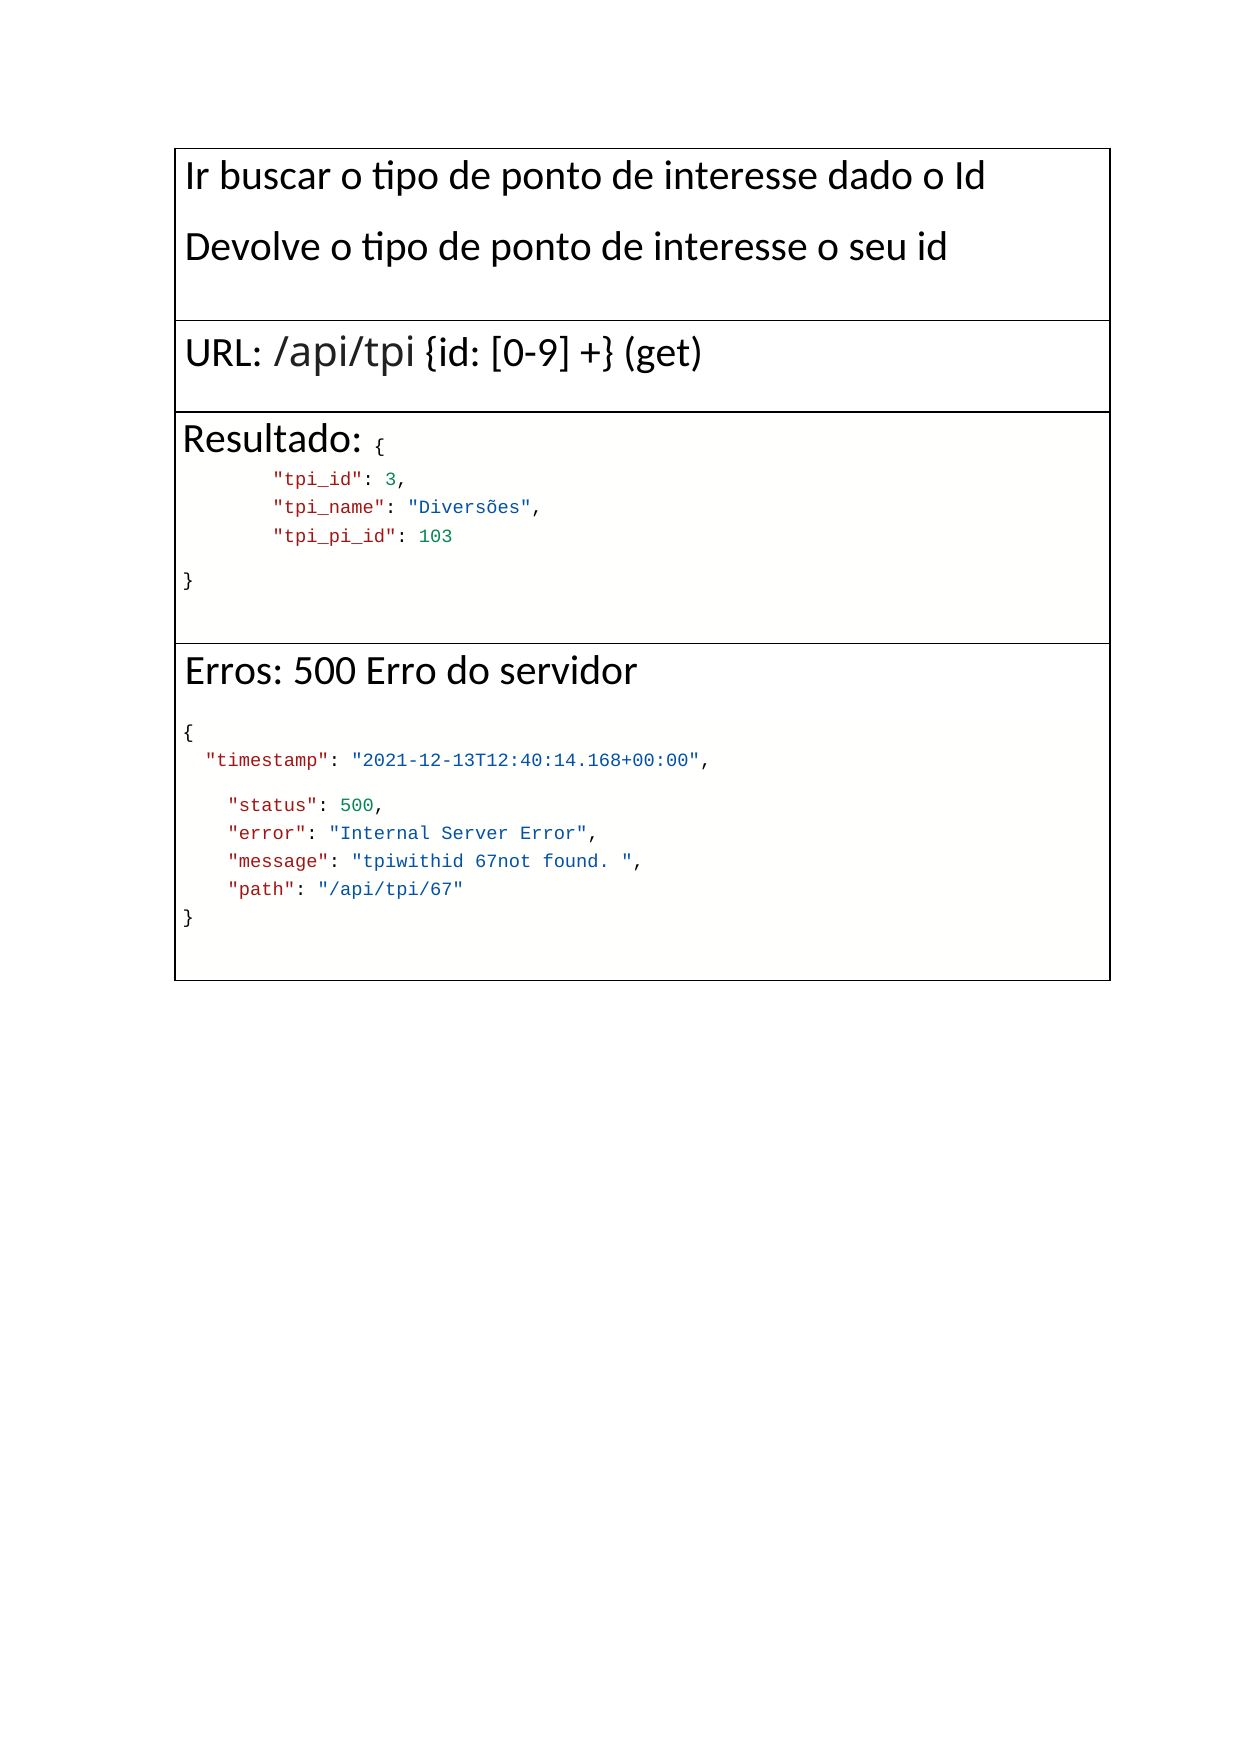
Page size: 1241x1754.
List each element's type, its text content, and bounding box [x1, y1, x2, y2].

table_cell Erros: 500 Erro do servidor { "timestamp": "2021-12-13T12:40:14.168+00:00", "status": 500, "error": "Internal Server Error", "message": "tpiwithid 67not found. ", "path": "/api/tpi/67" } [176, 644, 1109, 980]
table_cell URL: /api/tpi {id: [0-9] +} (get) [176, 321, 1109, 411]
table_header Ir buscar o tipo de ponto de interesse dado o Id Devolve o tipo de ponto de interesse o seu id [176, 149, 1109, 320]
